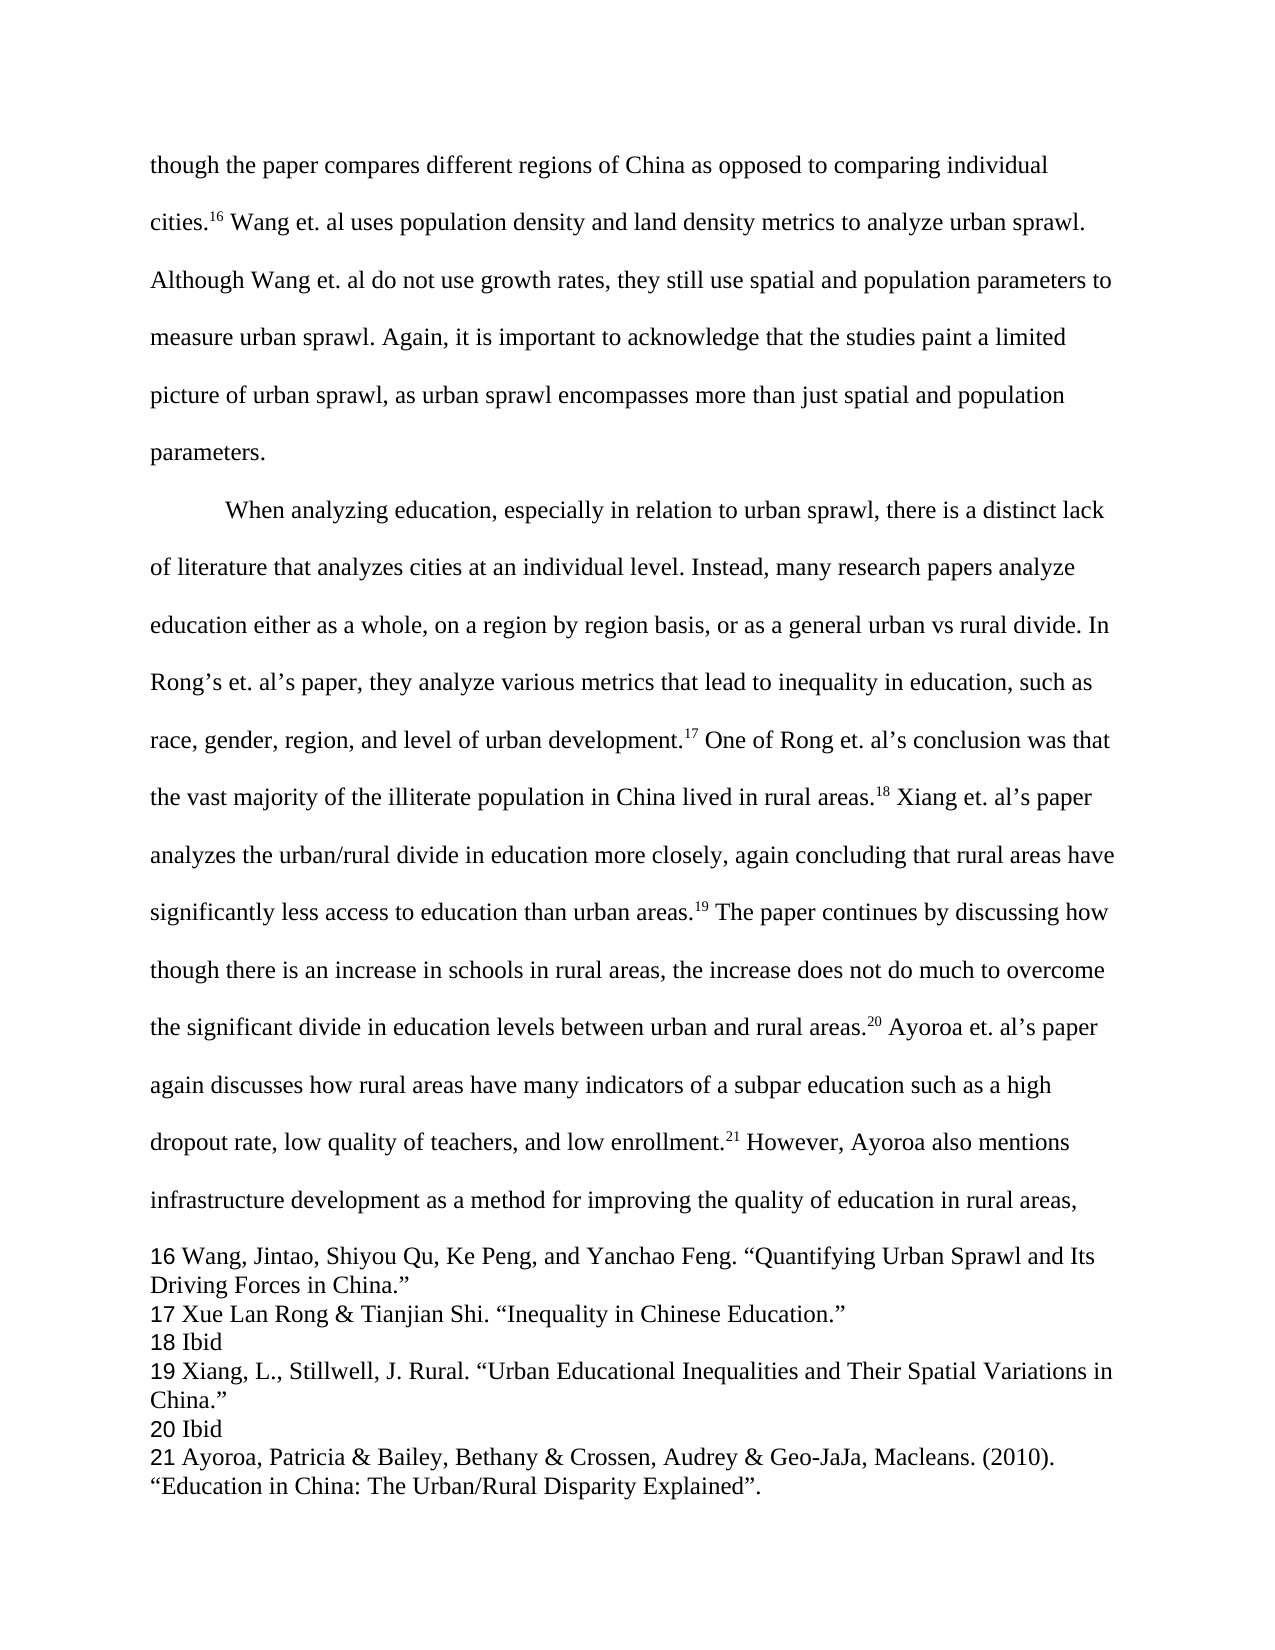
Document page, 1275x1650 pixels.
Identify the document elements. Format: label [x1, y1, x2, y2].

text [150, 150, 1125, 466]
text [150, 495, 1125, 1214]
